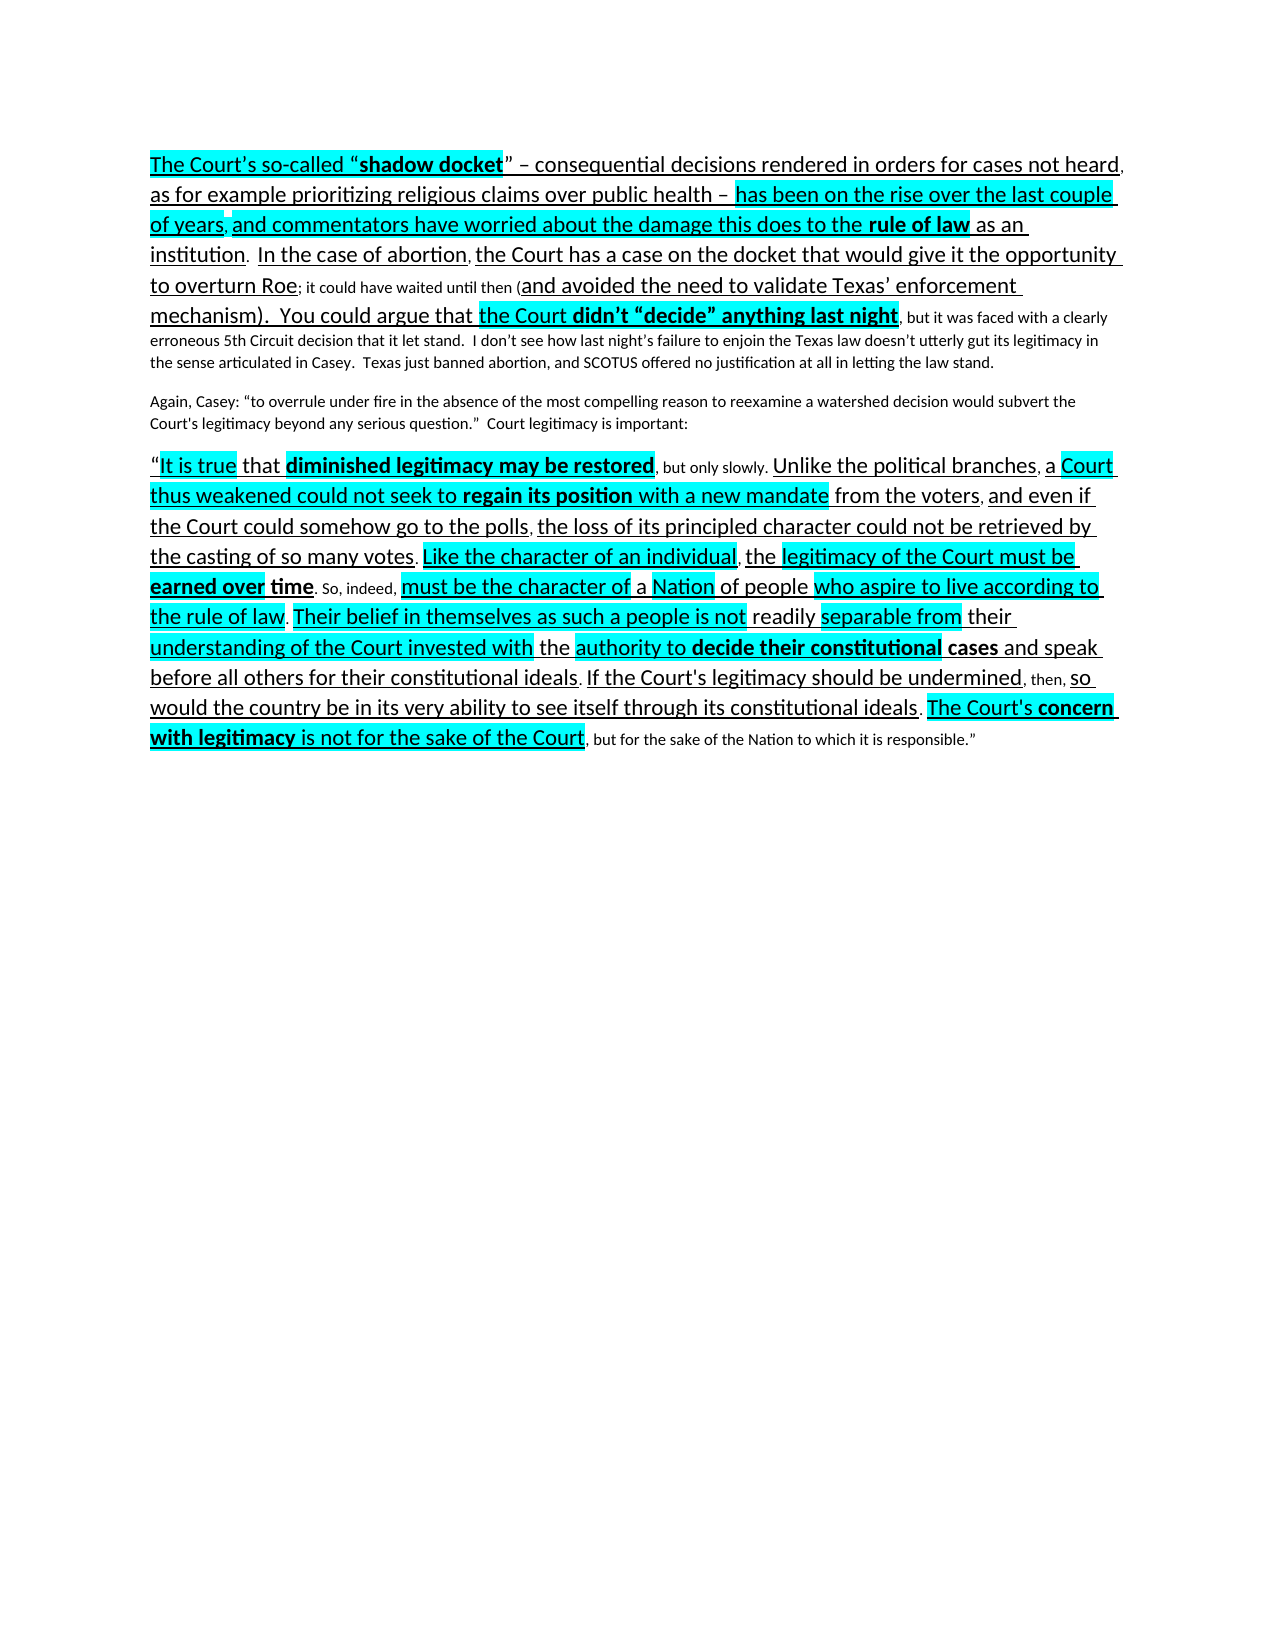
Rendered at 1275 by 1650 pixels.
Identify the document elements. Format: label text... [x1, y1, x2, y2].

text Again, Casey: “to overrule under fire in the absence of the most compelling reason to reexamine a watershed decision would subvert the Court's legitimacy beyond any serious question.” Court legitimacy is important: [150, 391, 1125, 433]
text “It is true that diminished legitimacy may be restored, but only slowly. Unlike the political branches, a Court thus weakened could not seek to regain its position with a new mandate from the voters, and even if the Court could somehow go to the polls, the loss of its principled character could not be retrieved by the casting of so many votes. Like the character of an individual, the legitimacy of the Court must be earned over time. So, indeed, must be the character of a Nation of people who aspire to live according to the rule of law. Their belief in themselves as such a people is not readily separable from their understanding of the Court invested with the authority to decide their constitutional cases and speak before all others for their constitutional ideals. If the Court's legitimacy should be undermined, then, so would the country be in its very ability to see itself through its constitutional ideals. The Court's concern with legitimacy is not for the sake of the Court, but for the sake of the Nation to which it is responsible.” [150, 451, 1125, 751]
text The Court’s so-called “shadow docket” – consequential decisions rendered in orders for cases not heard, as for example prioritizing religious claims over public health – has been on the rise over the last couple of years, and commentators have worried about the damage this does to the rule of law as an institution. In the case of abortion, the Court has a case on the docket that would give it the opportunity to overturn Roe; it could have waited until then (and avoided the need to validate Texas’ enforcement mechanism). You could argue that the Court didn’t “decide” anything last night, but it was faced with a clearly erroneous 5th Circuit decision that it let stand. I don’t see how last night’s failure to enjoin the Texas law doesn’t utterly gut its legitimacy in the sense articulated in Casey. Texas just banned abortion, and SCOTUS offered no justification at all in letting the law stand. [150, 150, 1125, 373]
